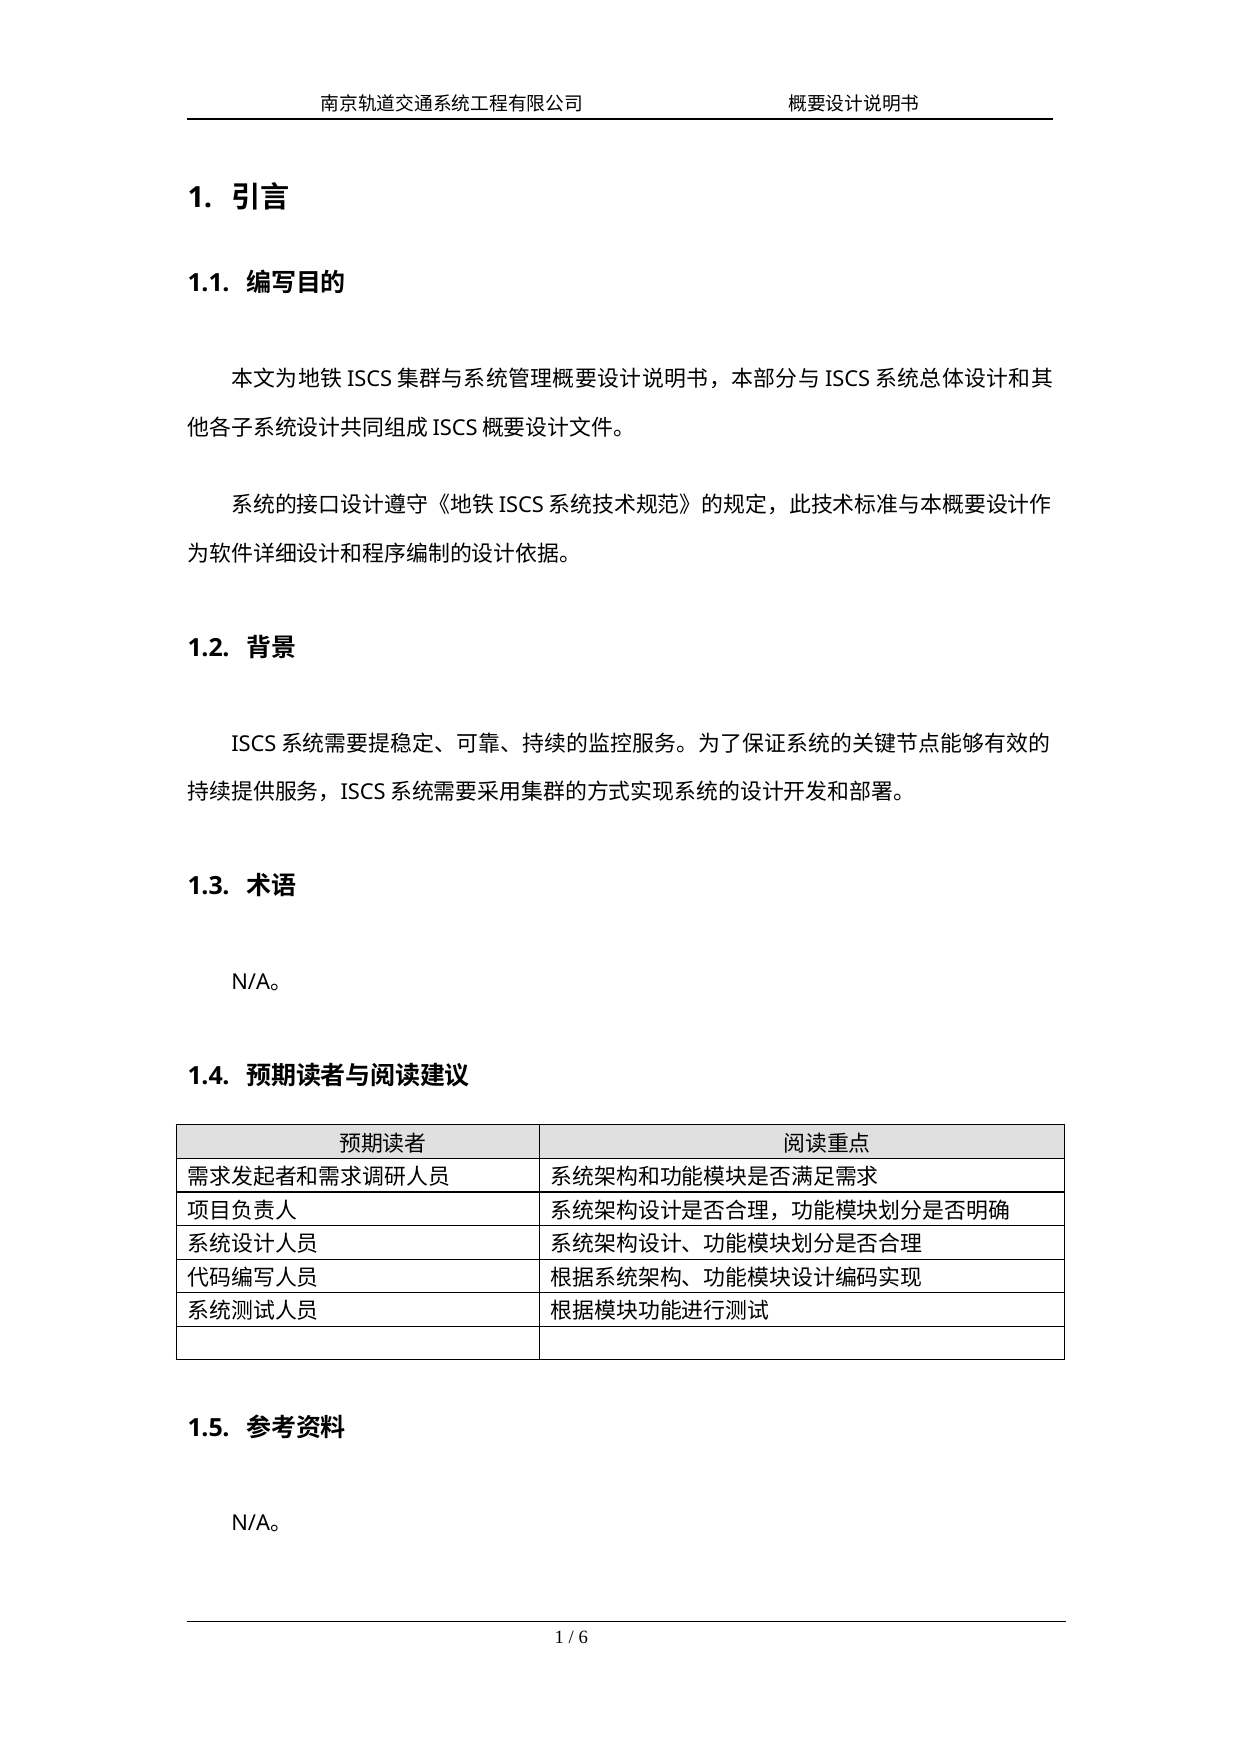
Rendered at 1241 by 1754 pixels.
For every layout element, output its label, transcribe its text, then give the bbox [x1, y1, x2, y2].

table_cell 代码编写人员 [177, 1260, 539, 1292]
subtitle 引言 [187, 162, 1053, 227]
table_cell 系统架构设计是否合理，功能模块划分是否明确 [540, 1193, 1064, 1225]
text ISCS系统需要提稳定、可靠、持续的监控服务。为了保证系统的关键节点能够有效的持续提供服务，ISCS系统需要采用集群的方式实现系统的设计开发和部署。 [187, 725, 1053, 806]
text 参考资料 [187, 1393, 1053, 1458]
text 本文为地铁ISCS集群与系统管理概要设计说明书，本部分与ISCS系统总体设计和其他各子系统设计共同组成ISCS概要设计文件。 [187, 360, 1053, 442]
text N/A。 [187, 964, 1053, 996]
table_cell 系统测试人员 [177, 1293, 539, 1326]
text 背景 [187, 613, 1053, 678]
table_header 阅读重点 [540, 1125, 1064, 1158]
text N/A。 [187, 1505, 1053, 1537]
table_cell 系统设计人员 [177, 1226, 539, 1258]
table_cell 需求发起者和需求调研人员 [177, 1159, 539, 1191]
table_cell [177, 1327, 539, 1359]
table_cell 根据模块功能进行测试 [540, 1293, 1064, 1326]
text 术语 [187, 851, 1053, 916]
table_cell 系统架构设计、功能模块划分是否合理 [540, 1226, 1064, 1258]
table_cell [540, 1327, 1064, 1359]
table_cell 项目负责人 [177, 1193, 539, 1225]
text 编写目的 [187, 248, 1053, 313]
table_cell 系统架构和功能模块是否满足需求 [540, 1159, 1064, 1191]
text 预期读者与阅读建议 [187, 1041, 1053, 1106]
text 系统的接口设计遵守《地铁ISCS系统技术规范》的规定，此技术标准与本概要设计作为软件详细设计和程序编制的设计依据。 [187, 487, 1053, 568]
table_header 预期读者 [177, 1125, 539, 1158]
table_cell 根据系统架构、功能模块设计编码实现 [540, 1260, 1064, 1292]
